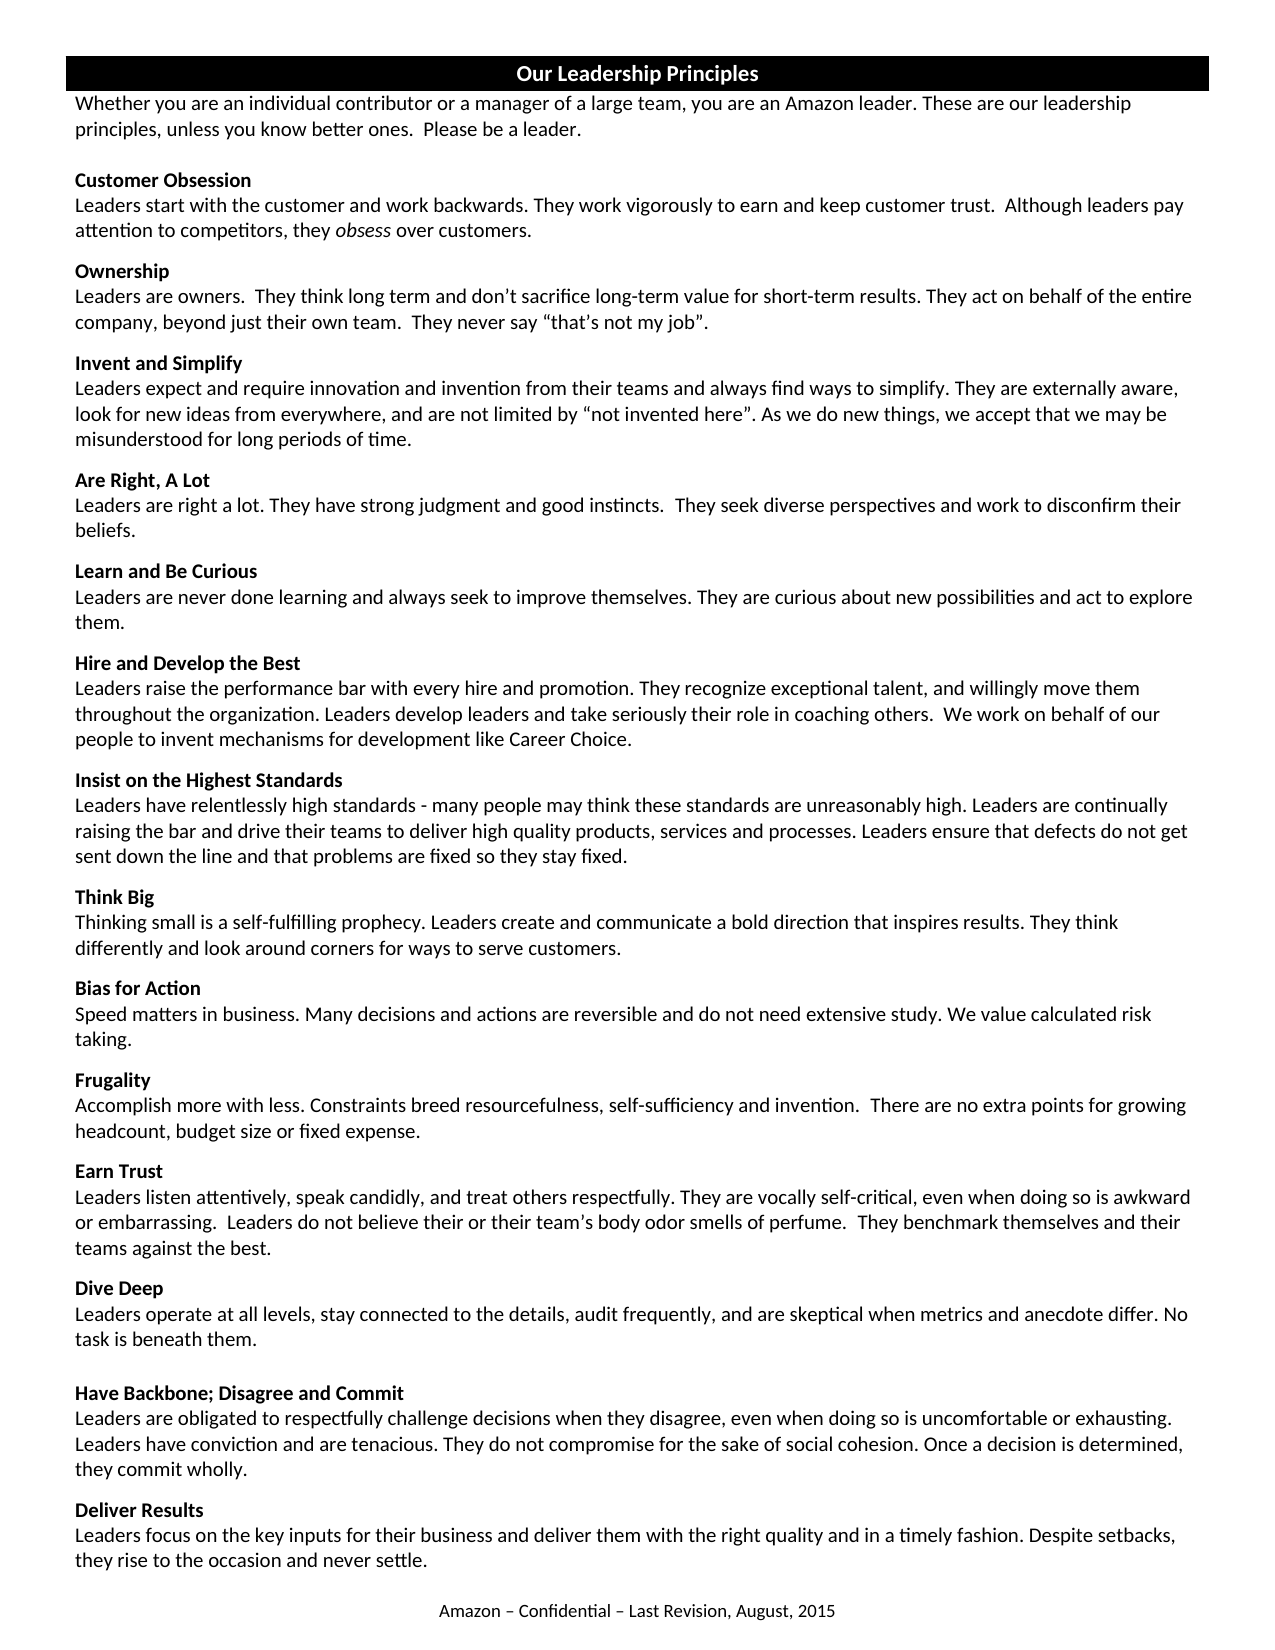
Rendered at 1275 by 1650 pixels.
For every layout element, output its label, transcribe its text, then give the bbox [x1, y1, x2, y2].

text Leaders have relentlessly high standards - many people may think these standards are unreasonably high. Leaders are continually raising the bar and drive their teams to deliver high quality products, services and processes. Leaders ensure that defects do not get sent down the line and that problems are fixed so they stay fixed. [75, 792, 1200, 869]
text Invent and Simplify [75, 350, 1200, 375]
text Frugality [75, 1067, 1200, 1092]
text Leaders operate at all levels, stay connected to the details, audit frequently, and are skeptical when metrics and anecdote differ. No task is beneath them. [75, 1301, 1200, 1352]
text Think Big [75, 884, 1200, 909]
text Dive Deep [75, 1276, 1200, 1301]
text Our Leadership Principles [67, 57, 1208, 89]
text Earn Trust [75, 1159, 1200, 1184]
text Hire and Develop the Best [75, 650, 1200, 675]
text Leaders raise the performance bar with every hire and promotion. They recognize exceptional talent, and willingly move them throughout the organization. Leaders develop leaders and take seriously their role in coaching others. We work on behalf of our people to invent mechanisms for development like Career Choice. [75, 675, 1200, 752]
text Leaders are owners. They think long term and don’t sacrifice long-term value for short-term results. They act on behalf of the entire company, beyond just their own team. They never say “that’s not my job”. [75, 284, 1200, 334]
text Bias for Action [75, 976, 1200, 1001]
text Whether you are an individual contributor or a manager of a large team, you are an Amazon leader. These are our leadership principles, unless you know better ones. Please be a leader. [75, 91, 1200, 141]
text Thinking small is a self-fulfilling prophecy. Leaders create and communicate a bold direction that inspires results. They think differently and look around corners for ways to serve customers. [75, 909, 1200, 960]
text Leaders are right a lot. They have strong judgment and good instincts. They seek diverse perspectives and work to disconfirm their beliefs. [75, 492, 1200, 543]
text Have Backbone; Disagree and Commit [75, 1380, 1200, 1405]
text Leaders are never done learning and always seek to improve themselves. They are curious about new possibilities and act to explore them. [75, 584, 1200, 635]
text Leaders expect and require innovation and invention from their teams and always find ways to simplify. They are externally aware, look for new ideas from everywhere, and are not limited by “not invented here”. As we do new things, we accept that we may be misunderstood for long periods of time. [75, 375, 1200, 452]
text Leaders focus on the key inputs for their business and deliver them with the right quality and in a timely fashion. Despite setbacks, they rise to the occasion and never settle. [75, 1522, 1200, 1573]
text Are Right, A Lot [75, 467, 1200, 492]
text Learn and Be Curious [75, 558, 1200, 584]
text Customer Obsession [75, 167, 1200, 192]
text Leaders are obligated to respectfully challenge decisions when they disagree, even when doing so is uncomfortable or exhausting. Leaders have conviction and are tenacious. They do not compromise for the sake of social cohesion. Once a decision is determined, they commit wholly. [75, 1405, 1200, 1482]
text Ownership [75, 258, 1200, 284]
text Deliver Results [75, 1497, 1200, 1522]
text Leaders listen attentively, speak candidly, and treat others respectfully. They are vocally self-critical, even when doing so is awkward or embarrassing. Leaders do not believe their or their team’s body odor smells of perfume. They benchmark themselves and their teams against the best. [75, 1184, 1200, 1260]
text Speed matters in business. Many decisions and actions are reversible and do not need extensive study. We value calculated risk taking. [75, 1001, 1200, 1052]
text Leaders start with the customer and work backwards. They work vigorously to earn and keep customer trust. Although leaders pay attention to competitors, they obsess over customers. [75, 192, 1200, 243]
text Insist on the Highest Standards [75, 767, 1200, 792]
text Accomplish more with less. Constraints breed resourcefulness, self-sufficiency and invention. There are no extra points for growing headcount, budget size or fixed expense. [75, 1092, 1200, 1143]
